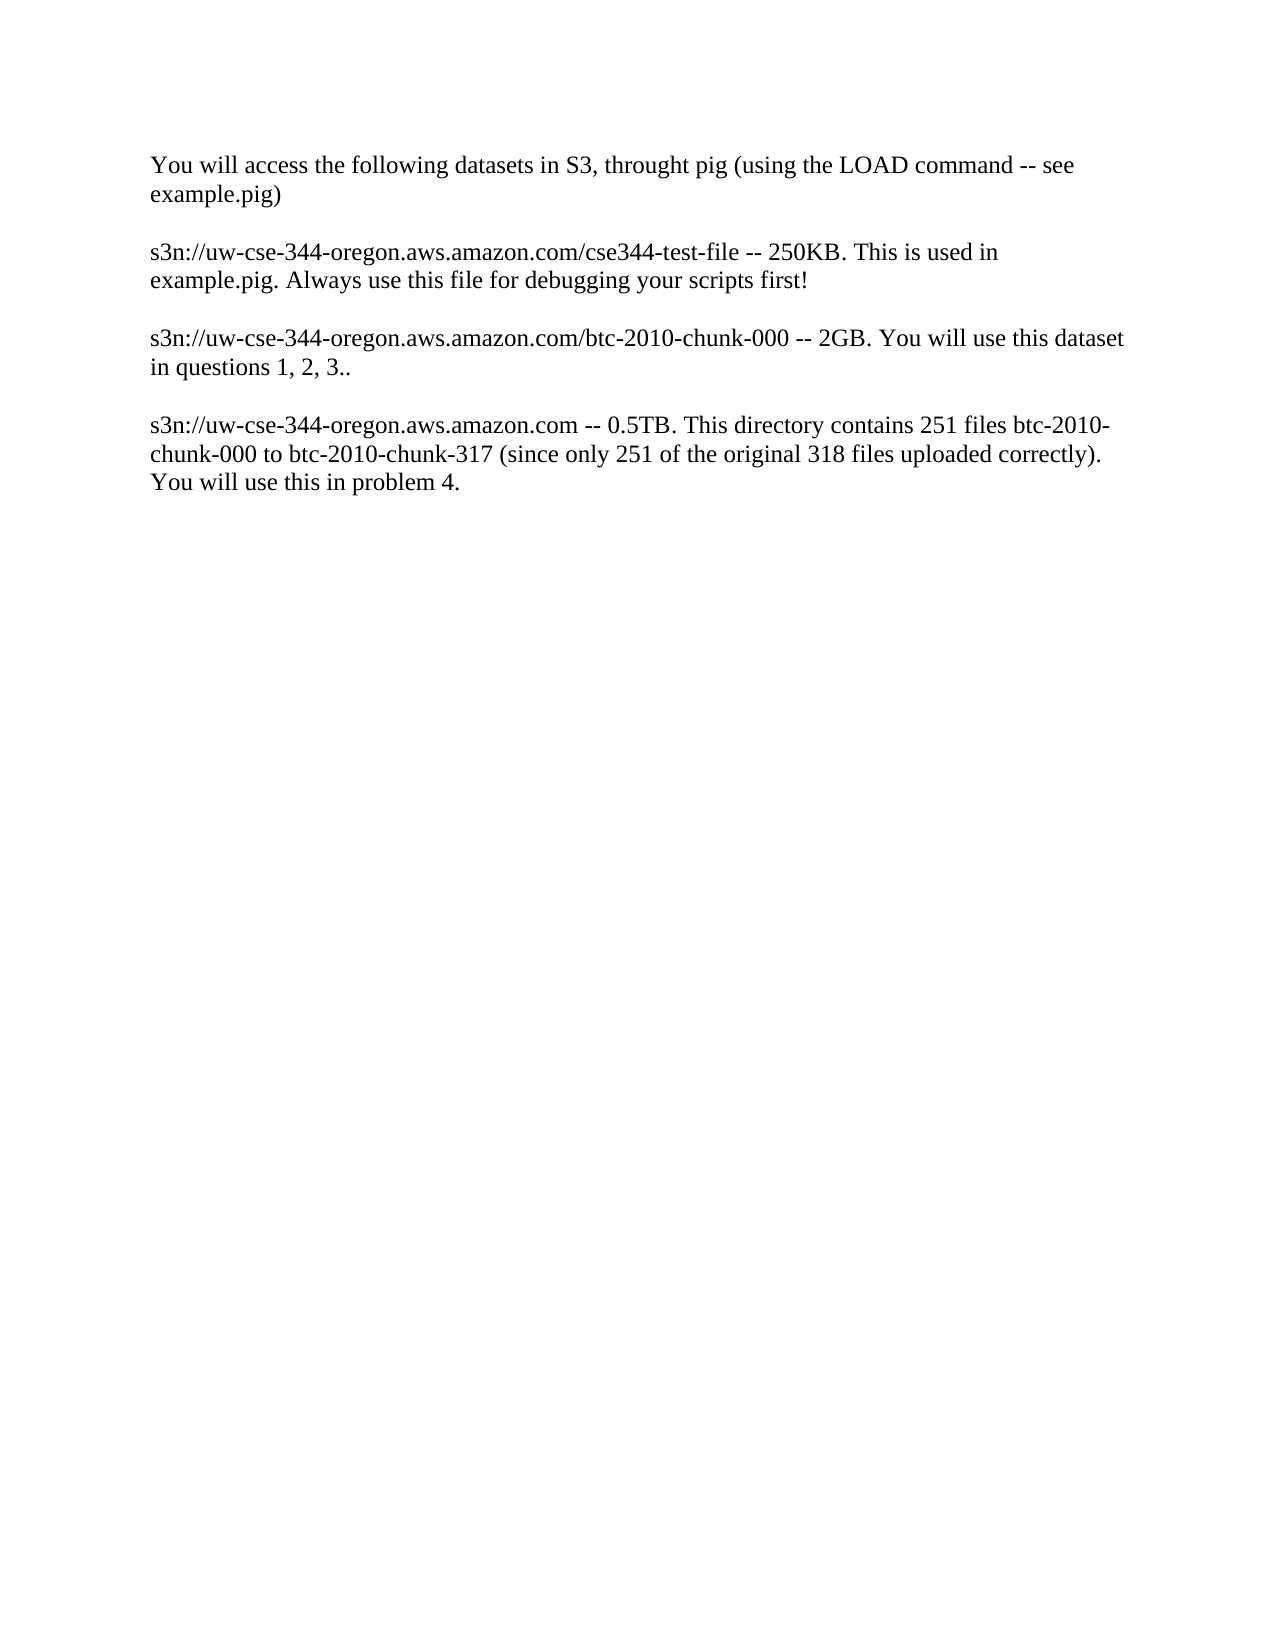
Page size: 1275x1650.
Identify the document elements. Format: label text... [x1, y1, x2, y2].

text s3n://uw-cse-344-oregon.aws.amazon.com -- 0.5TB. This directory contains 251 files btc-2010-chunk-000 to btc-2010-chunk-317 (since only 251 of the original 318 files uploaded correctly). You will use this in problem 4. [150, 410, 1125, 496]
text You will access the following datasets in S3, throught pig (using the LOAD command -- see example.pig) [150, 150, 1125, 207]
text s3n://uw-cse-344-oregon.aws.amazon.com/cse344-test-file -- 250KB. This is used in example.pig. Always use this file for debugging your scripts first! [150, 237, 1125, 294]
text s3n://uw-cse-344-oregon.aws.amazon.com/btc-2010-chunk-000 -- 2GB. You will use this dataset in questions 1, 2, 3.. [150, 323, 1125, 381]
